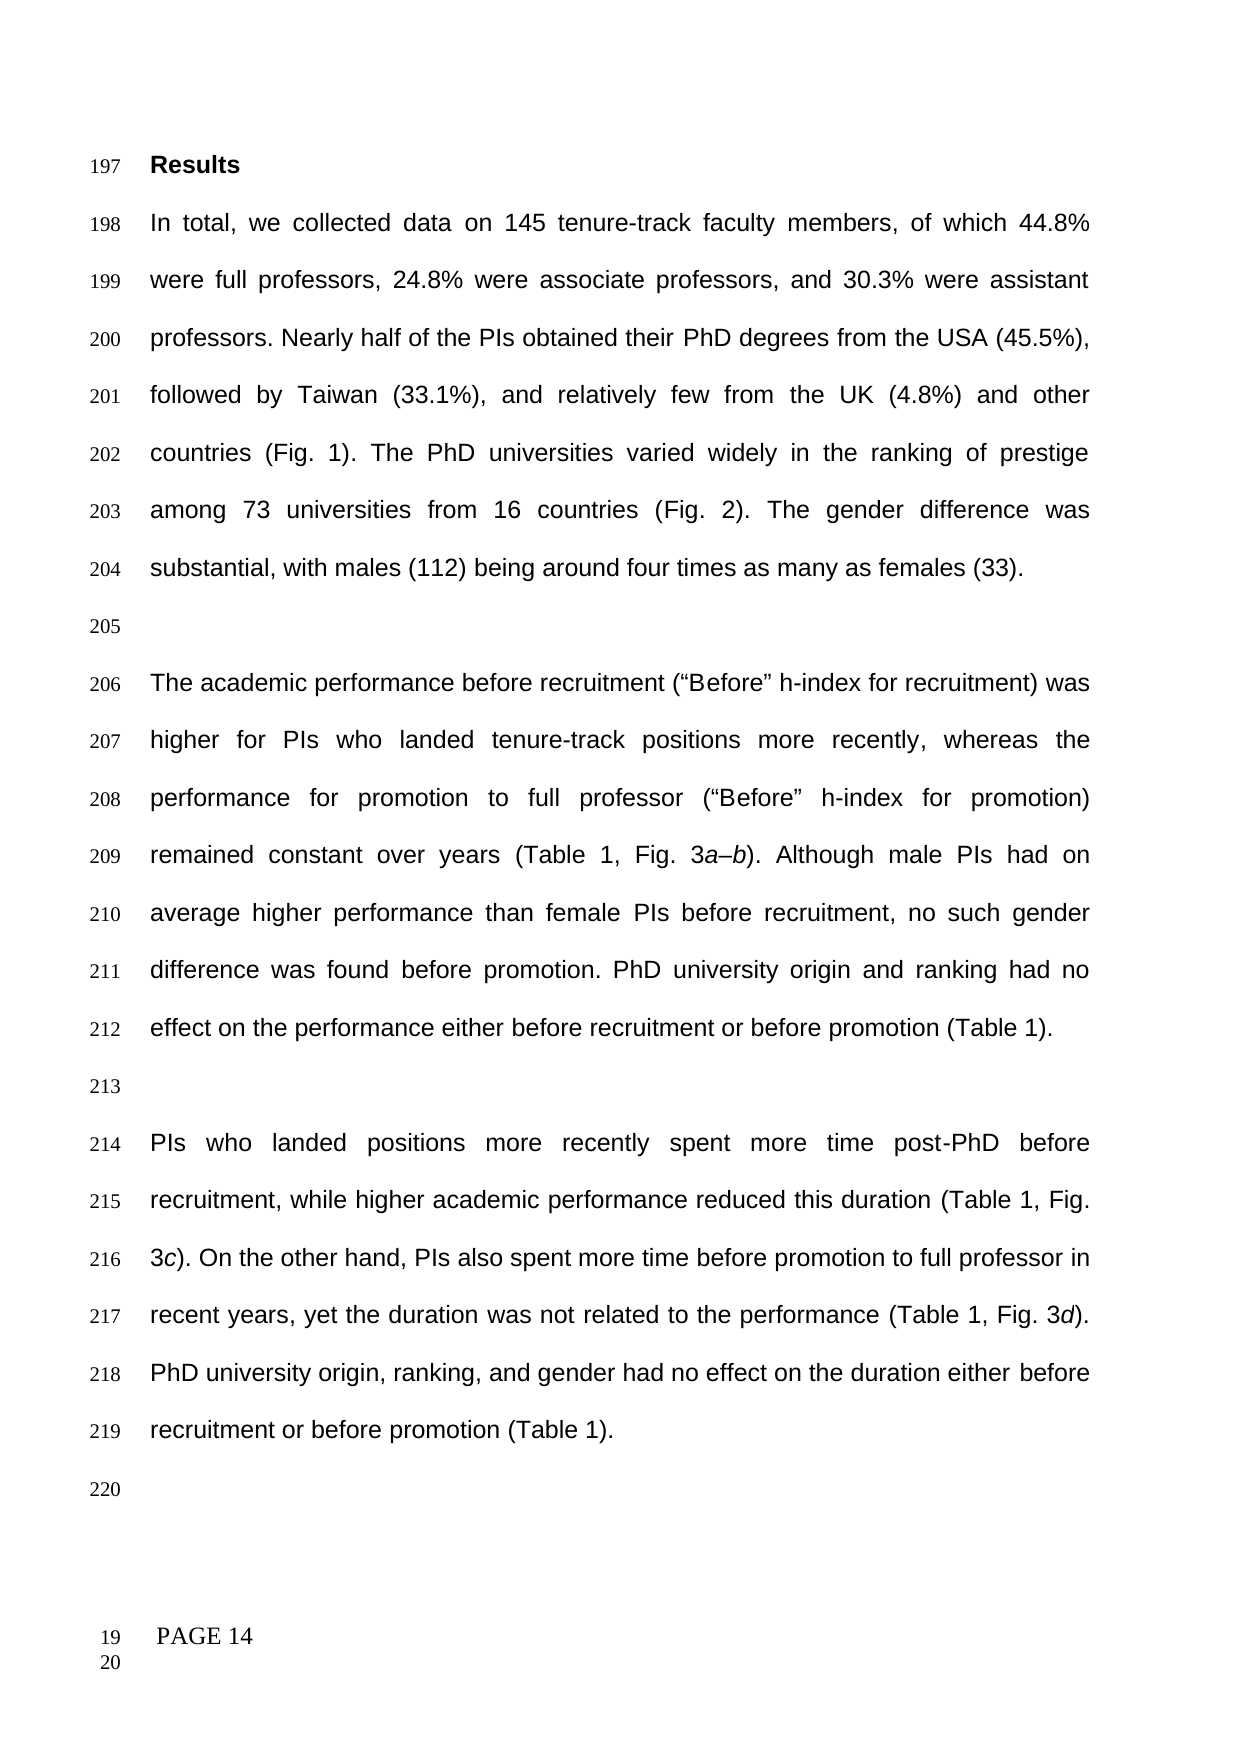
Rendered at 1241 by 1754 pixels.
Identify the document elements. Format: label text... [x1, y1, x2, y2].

text PIs who landed positions more recently spent more time post-PhD before recruitment, while higher academic performance reduced this duration (Table 1, Fig. 3c). On the other hand, PIs also spent more time before promotion to full professor in recent years, yet the duration was not related to the performance (Table 1, Fig. 3d). PhD university origin, ranking, and gender had no effect on the duration either before recruitment or before promotion (Table 1). [150, 1271, 1090, 1358]
text Results [150, 150, 1090, 179]
text In total, we collected data on 145 tenure-track faculty members, of which 44.8% were full professors, 24.8% were associate professors, and 30.3% were assistant professors. Nearly half of the PIs obtained their PhD degrees from the USA (45.5%), followed by Taiwan (33.1%), and relatively few from the UK (4.8%) and other countries (Fig. 1). The PhD universities varied widely in the ranking of prestige among 73 universities from 16 countries (Fig. 2). The gender difference was substantial, with males (112) being around four times as many as females (33). [150, 207, 1090, 581]
text PIs who landed positions more recently spent more time post-PhD before recruitment, while higher academic performance reduced this duration (Table 1, Fig. 3c). On the other hand, PIs also spent more time before promotion to full professor in recent years, yet the duration was not related to the performance (Table 1, Fig. 3d). PhD university origin, ranking, and gender had no effect on the duration either before recruitment or before promotion (Table 1). [150, 1386, 1090, 1444]
text PIs who landed positions more recently spent more time post-PhD before recruitment, while higher academic performance reduced this duration (Table 1, Fig. 3c). On the other hand, PIs also spent more time before promotion to full professor in recent years, yet the duration was not related to the performance (Table 1, Fig. 3d). PhD university origin, ranking, and gender had no effect on the duration either before recruitment or before promotion (Table 1). [150, 1127, 1090, 1243]
text The academic performance before recruitment (“Before” h-index for recruitment) was higher for PIs who landed tenure-track positions more recently, whereas the performance for promotion to full professor (“Before” h-index for promotion) remained constant over years (Table 1, Fig. 3a–b). Although male PIs had on average higher performance than female PIs before recruitment, no such gender difference was found before promotion. PhD university origin and ranking had no effect on the performance either before recruitment or before promotion (Table 1). [150, 667, 1090, 1041]
